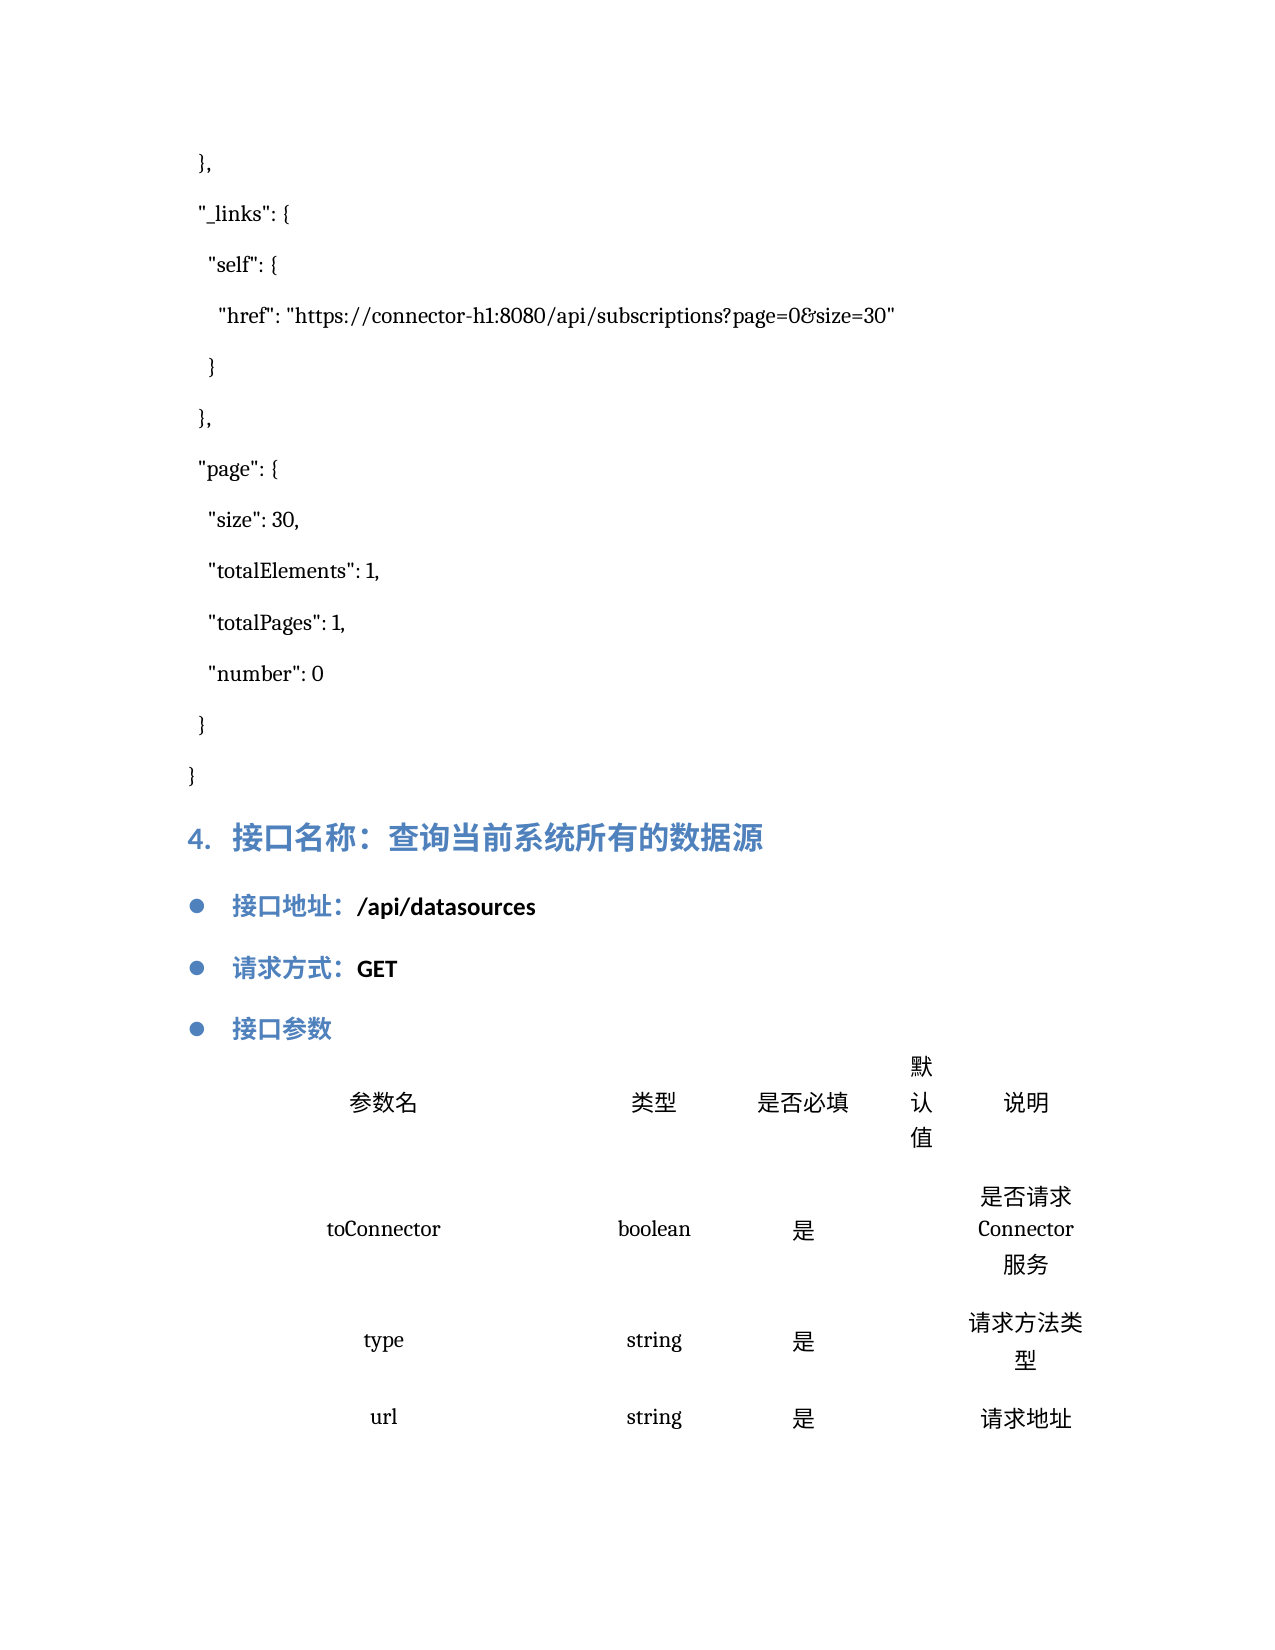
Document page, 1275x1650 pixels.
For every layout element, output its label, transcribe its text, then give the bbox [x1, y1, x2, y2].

subtitle 请求方式：GET [187, 949, 1087, 985]
text } [187, 354, 1087, 381]
text "size": 30, [187, 507, 1087, 534]
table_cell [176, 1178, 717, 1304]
text "number": 0 [187, 660, 1087, 687]
text "href": "https://connector-h1:8080/api/subscriptions?page=0&size=30" [187, 303, 1087, 329]
text }, [187, 405, 1087, 432]
text "totalElements": 1, [187, 558, 1087, 585]
subtitle 接口地址：/api/datasources [187, 886, 1087, 923]
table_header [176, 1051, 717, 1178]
text } [187, 711, 1087, 738]
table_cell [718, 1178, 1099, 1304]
text } [187, 762, 1087, 789]
text "page": { [187, 456, 1087, 483]
subtitle 接口参数 [187, 1011, 1087, 1045]
text "totalPages": 1, [187, 609, 1087, 636]
text "self": { [187, 252, 1087, 278]
text }, [187, 150, 1087, 176]
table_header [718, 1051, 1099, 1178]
subtitle 接口名称：查询当前系统所有的数据源 [187, 813, 1087, 859]
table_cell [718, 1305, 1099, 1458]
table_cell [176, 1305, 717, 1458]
text "_links": { [187, 201, 1087, 227]
